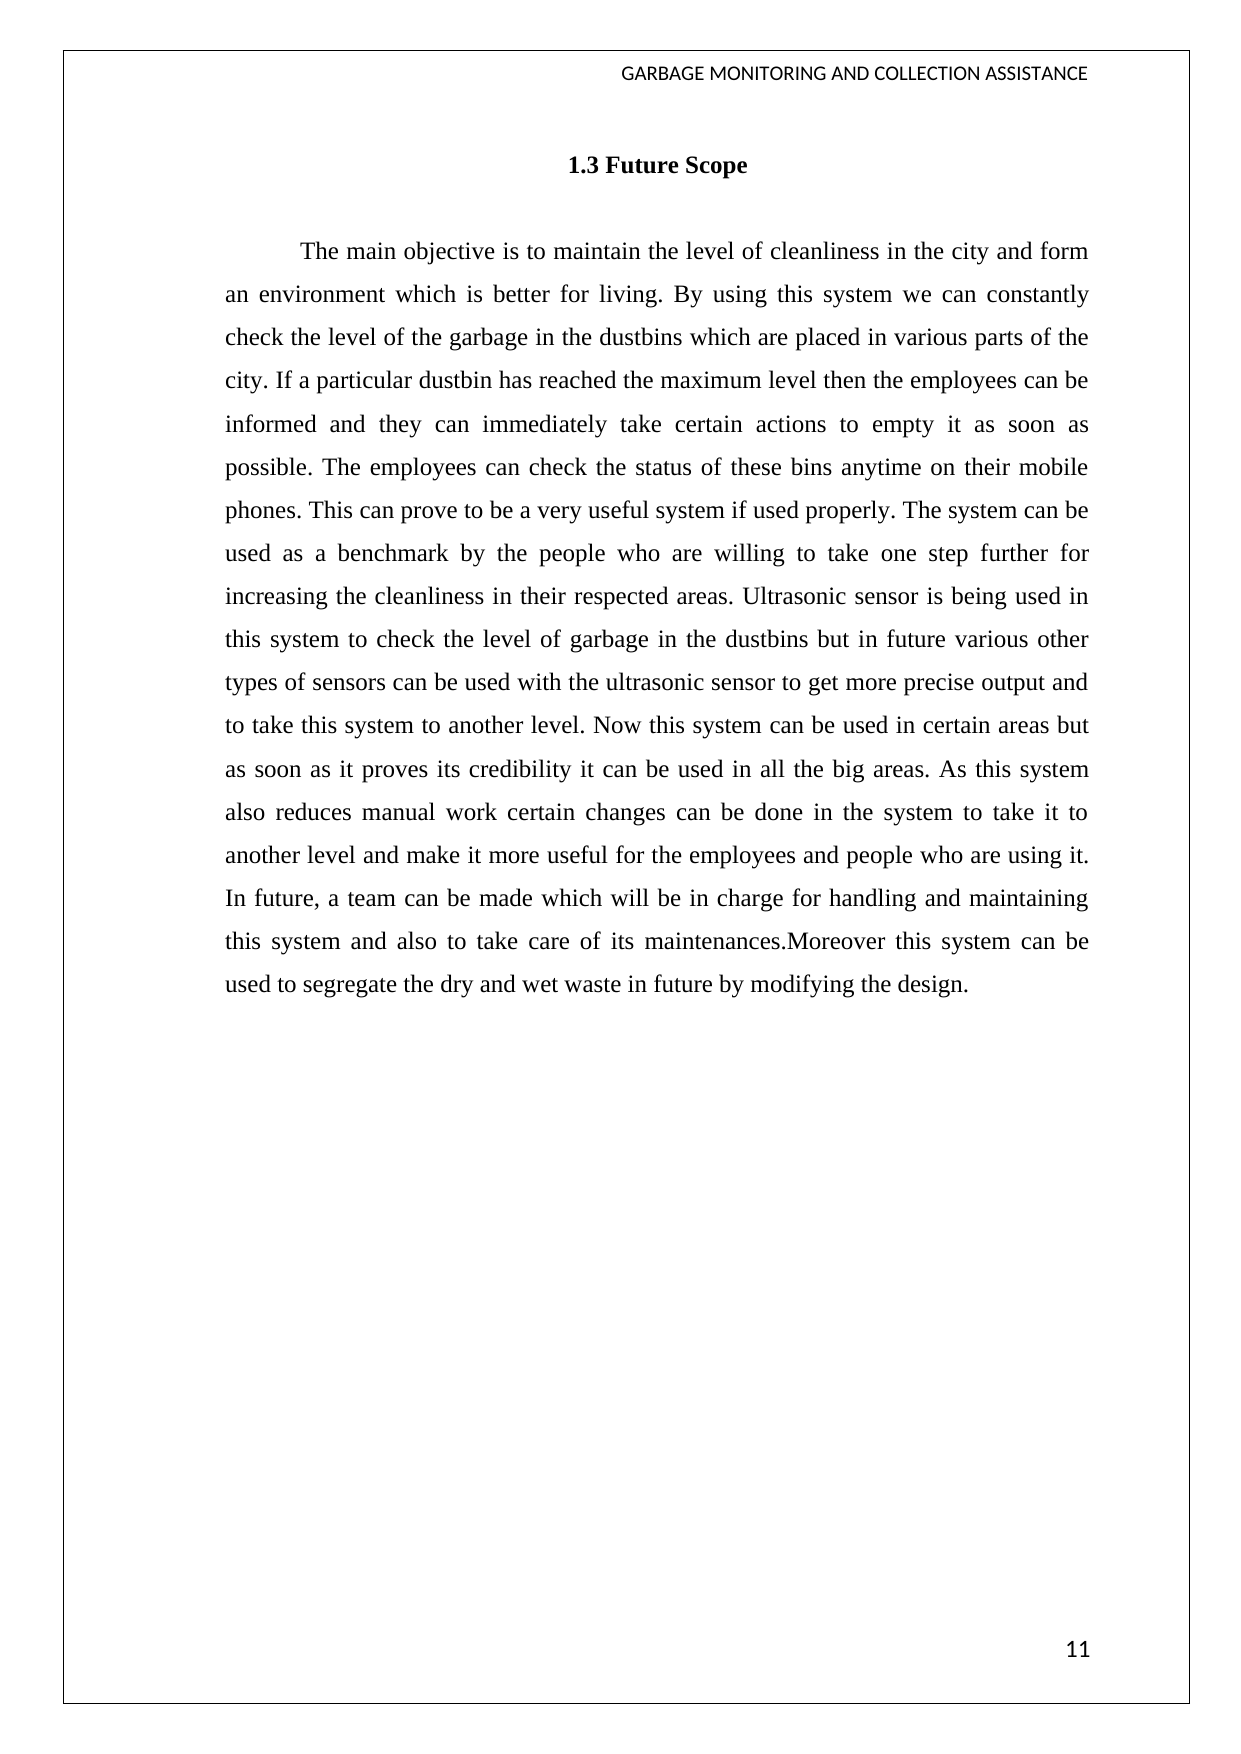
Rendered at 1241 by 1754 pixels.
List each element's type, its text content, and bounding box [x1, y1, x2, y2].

text The main objective is to maintain the level of cleanliness in the city and form an environment which is better for living. By using this system we can constantly check the level of the garbage in the dustbins which are placed in various parts of the city. If a particular dustbin has reached the maximum level then the employees can be informed and they can immediately take certain actions to empty it as soon as possible. The employees can check the status of these bins anytime on their mobile phones. This can prove to be a very useful system if used properly. The system can be used as a benchmark by the people who are willing to take one step further for increasing the cleanliness in their respected areas. Ultrasonic sensor is being used in this system to check the level of garbage in the dustbins but in future various other types of sensors can be used with the ultrasonic sensor to get more precise output and to take this system to another level. Now this system can be used in certain areas but as soon as it proves its credibility it can be used in all the big areas. As this system also reduces manual work certain changes can be done in the system to take it to another level and make it more useful for the employees and people who are using it. In future, a team can be made which will be in charge for handling and maintaining this system and also to take care of its maintenances.Moreover this system can be used to segregate the dry and wet waste in future by modifying the design. [225, 236, 1090, 998]
text 1.3 Future Scope [225, 150, 1090, 179]
